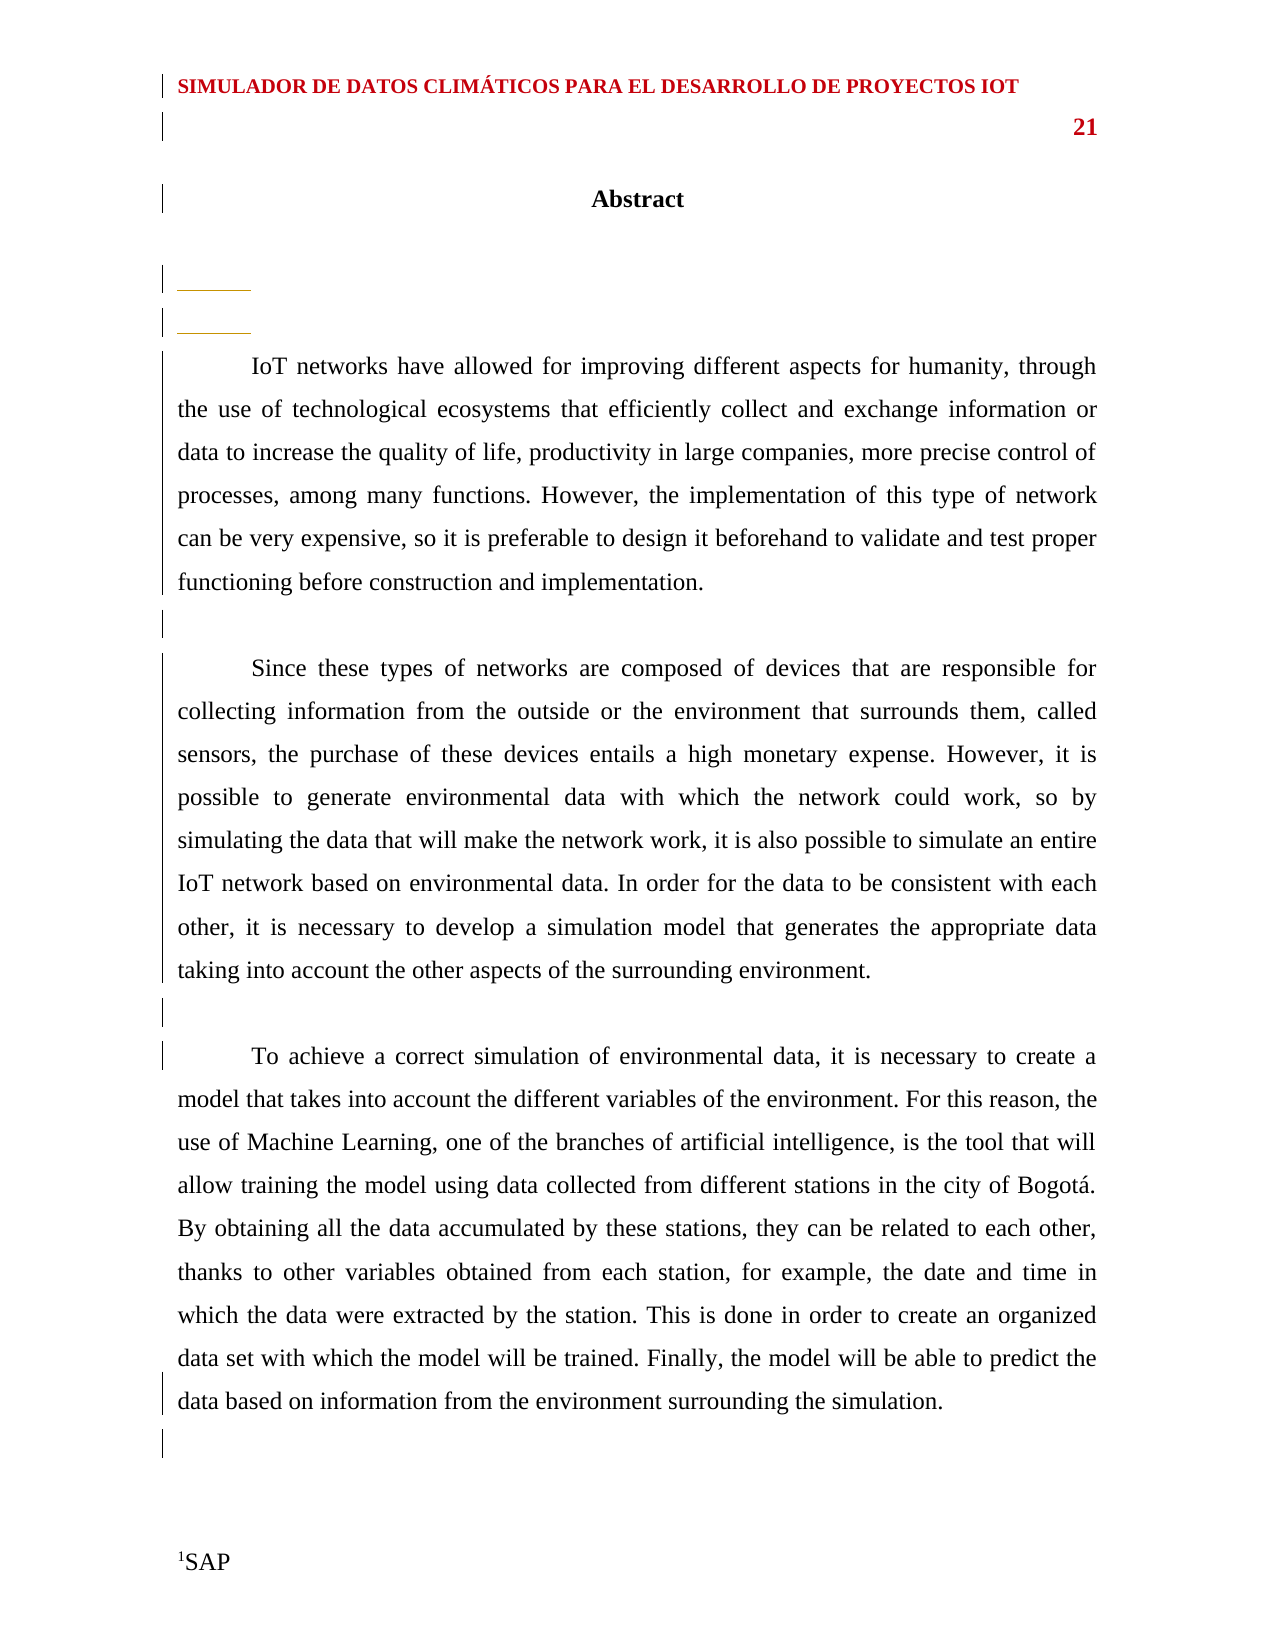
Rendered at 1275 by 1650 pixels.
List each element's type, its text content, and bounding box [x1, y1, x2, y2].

text IoT networks have allowed for improving different aspects for humanity, through the use of technological ecosystems that efficiently collect and exchange information or data to increase the quality of life, productivity in large companies, more precise control of processes, among many functions. However, the implementation of this type of network can be very expensive, so it is preferable to design it beforehand to validate and test proper functioning before construction and implementation. [177, 351, 1098, 595]
subtitle Abstract [177, 184, 1098, 213]
text To achieve a correct simulation of environmental data, it is necessary to create a model that takes into account the different variables of the environment. For this reason, the use of Machine Learning, one of the branches of artificial intelligence, is the tool that will allow training the model using data collected from different stations in the city of Bogotá. By obtaining all the data accumulated by these stations, they can be related to each other, thanks to other variables obtained from each station, for example, the date and time in which the data were extracted by the station. This is done in order to create an organized data set with which the model will be trained. Finally, the model will be able to predict the data based on information from the environment surrounding the simulation. [177, 1041, 1098, 1415]
text Since these types of networks are composed of devices that are responsible for collecting information from the outside or the environment that surrounds them, called sensors, the purchase of these devices entails a high monetary expense. However, it is possible to generate environmental data with which the network could work, so by simulating the data that will make the network work, it is also possible to simulate an entire IoT network based on environmental data. In order for the data to be consistent with each other, it is necessary to develop a simulation model that generates the appropriate data taking into account the other aspects of the surrounding environment. [177, 653, 1098, 983]
